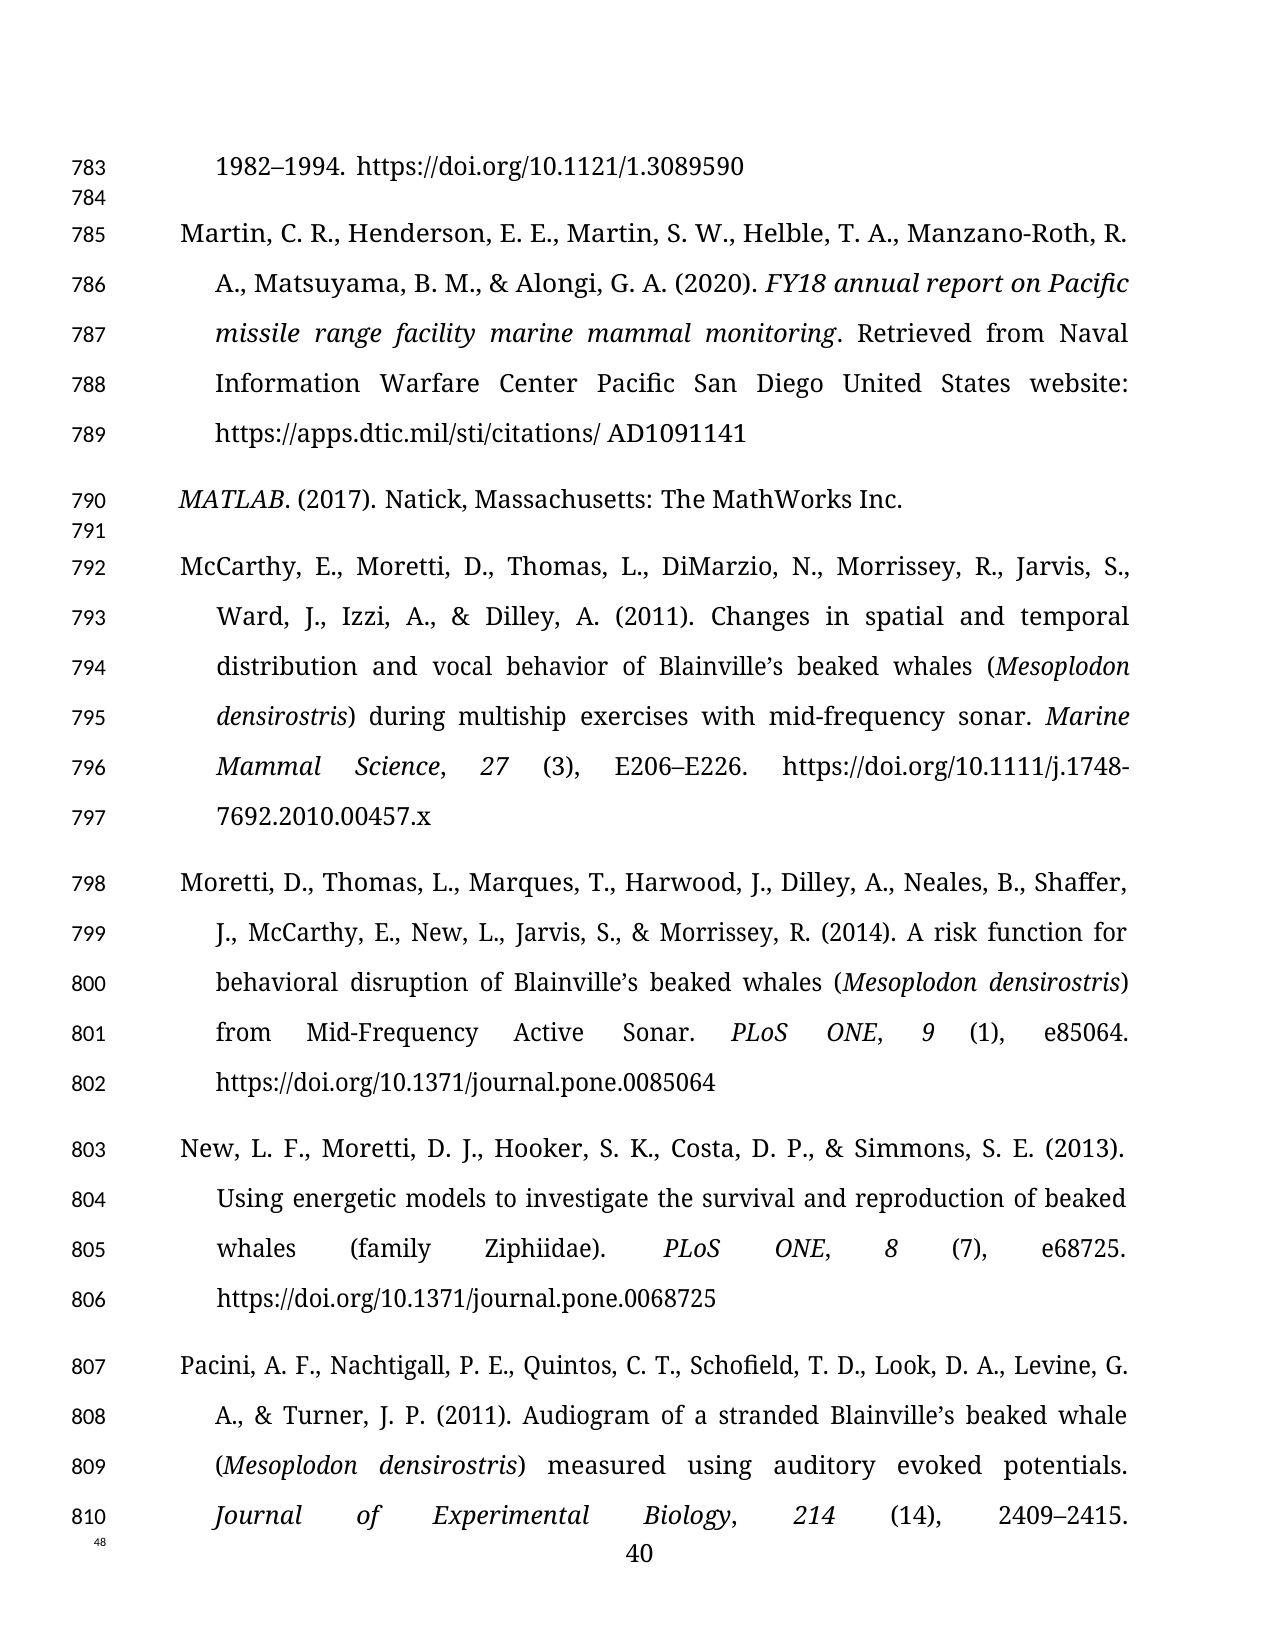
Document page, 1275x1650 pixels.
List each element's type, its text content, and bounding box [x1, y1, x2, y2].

text McCarthy, E., Moretti, D., Thomas, L., DiMarzio, N., Morrissey, R., Jarvis, S., Ward, J., Izzi, A., & Dilley, A. (2011). Changes in spatial and temporal distribution and vocal behavior of Blainville’s beaked whales (Mesoplodon densirostris) during multiship exercises with mid-frequency sonar. Marine Mammal Science, 27 (3), E206–E226. https://doi.org/10.1111/j.1748-7692.2010.00457.x [180, 549, 1130, 833]
text 1982–1994. https://doi.org/10.1121/1.3089590 [215, 149, 1142, 183]
text Martin, C. R., Henderson, E. E., Martin, S. W., Helble, T. A., Manzano-Roth, R. A., Matsuyama, B. M., & Alongi, G. A. (2020). FY18 annual report on Pacific missile range facility marine mammal monitoring. Retrieved from Naval Information Warfare Center Pacific San Diego United States website: https://apps.dtic.mil/sti/citations/ AD1091141 [180, 216, 1129, 450]
text New, L. F., Moretti, D. J., Hooker, S. K., Costa, D. P., & Simmons, S. E. (2013). Using energetic models to investigate the survival and reproduction of beaked whales (family Ziphiidae). PLoS ONE, 8 (7), e68725. https://doi.org/10.1371/journal.pone.0068725 [180, 1131, 1126, 1315]
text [180, 1347, 1128, 1531]
text MATLAB. (2017). Natick, Massachusetts: The MathWorks Inc. [178, 482, 1142, 516]
text Moretti, D., Thomas, L., Marques, T., Harwood, J., Dilley, A., Neales, B., Shaffer, J., McCarthy, E., New, L., Jarvis, S., & Morrissey, R. (2014). A risk function for behavioral disruption of Blainville’s beaked whales (Mesoplodon densirostris) from Mid-Frequency Active Sonar. PLoS ONE, 9 (1), e85064. https://doi.org/10.1371/journal.pone.0085064 [180, 865, 1129, 1099]
